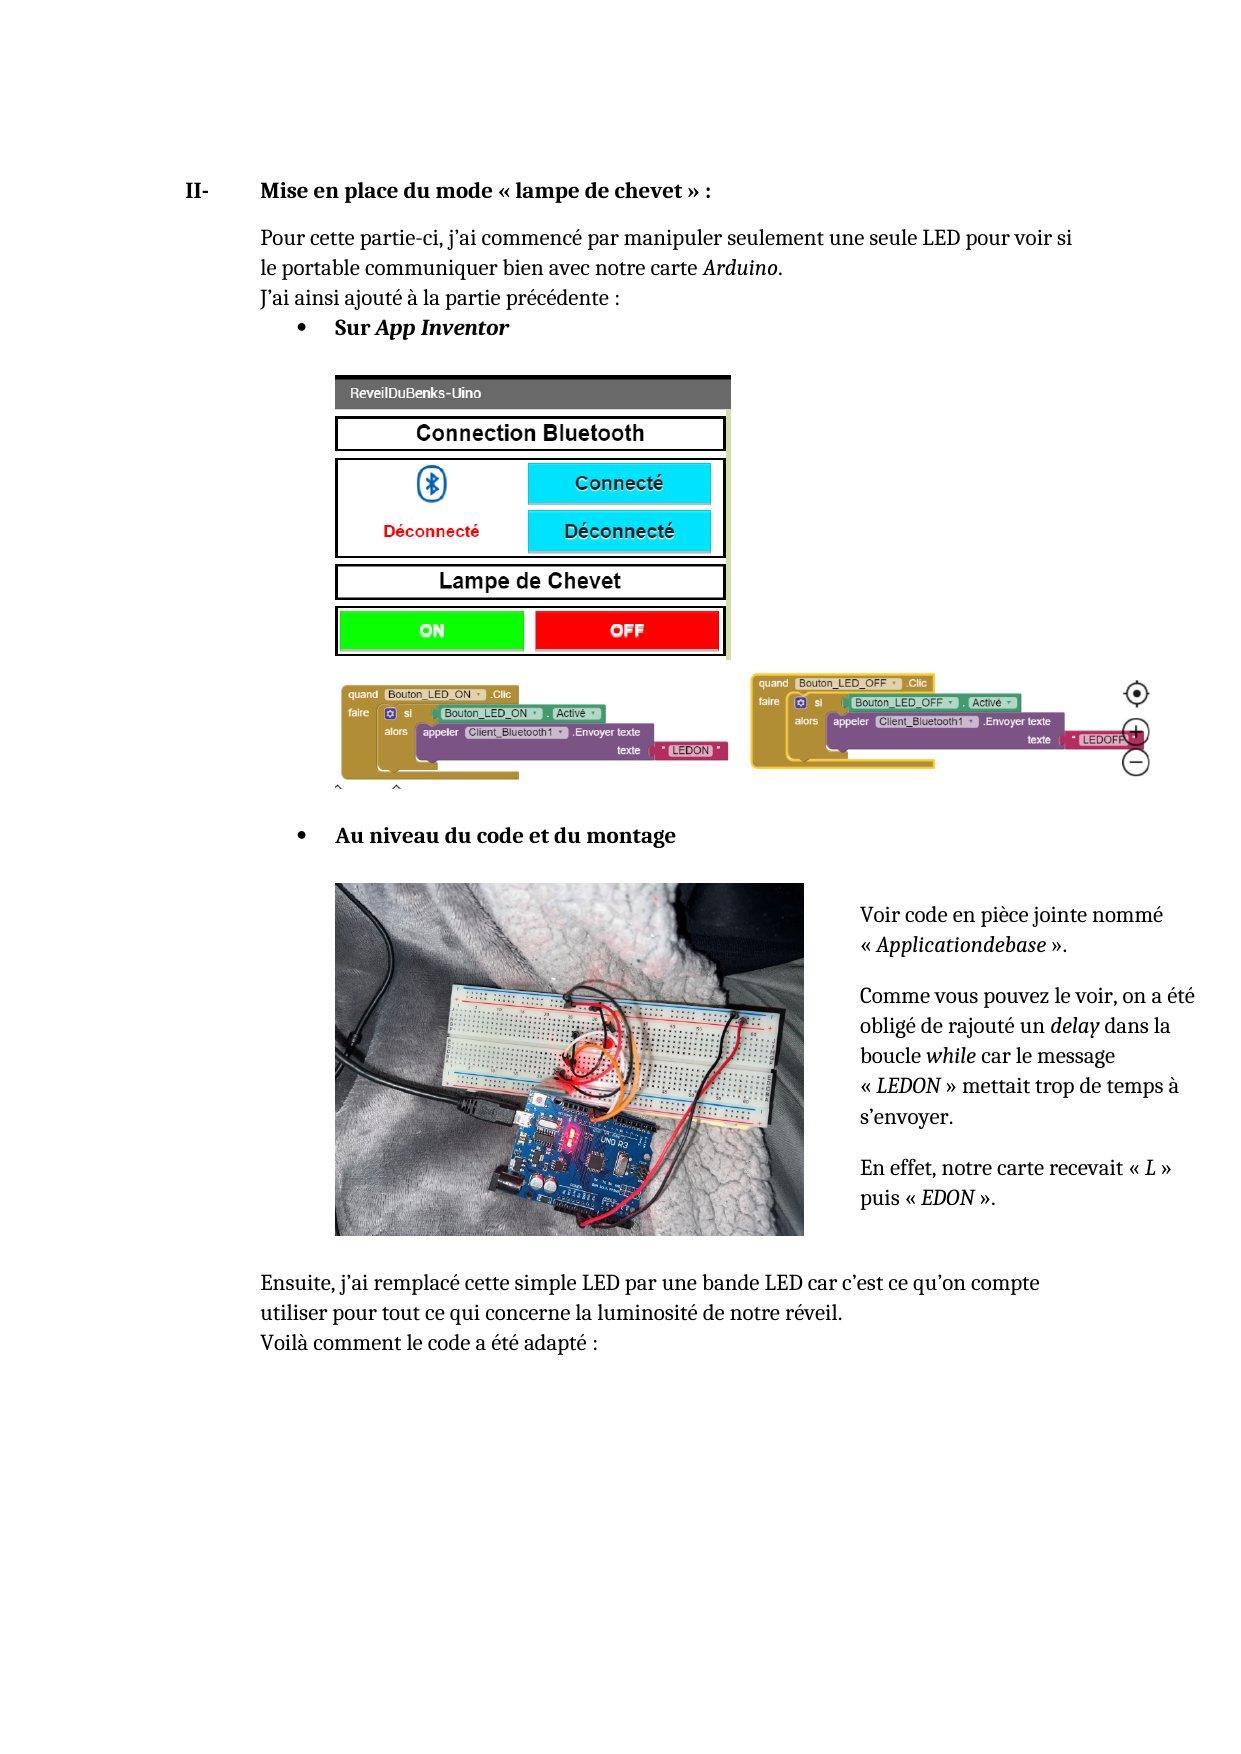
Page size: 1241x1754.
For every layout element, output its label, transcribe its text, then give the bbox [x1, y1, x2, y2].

list Voilà comment le code a été adapté : [260, 1330, 1093, 1356]
list J’ai ainsi ajouté à la partie précédente : [260, 285, 1093, 311]
list Mise en place du mode « lampe de chevet » : [185, 178, 1093, 204]
picture [335, 883, 804, 1236]
list Pour cette partie-ci, j’ai commencé par manipuler seulement une seule LED pour voir si le portable communiquer bien avec notre carte Arduino. [260, 224, 1093, 281]
list Sur App Inventor [298, 315, 1093, 341]
list Au niveau du code et du montage [298, 823, 1093, 850]
picture [335, 375, 731, 660]
list Ensuite, j’ai remplacé cette simple LED par une bande LED car c’est ce qu’on compte utiliser pour tout ce qui concerne la luminosité de notre réveil. [260, 1270, 1093, 1326]
picture [335, 663, 1151, 789]
